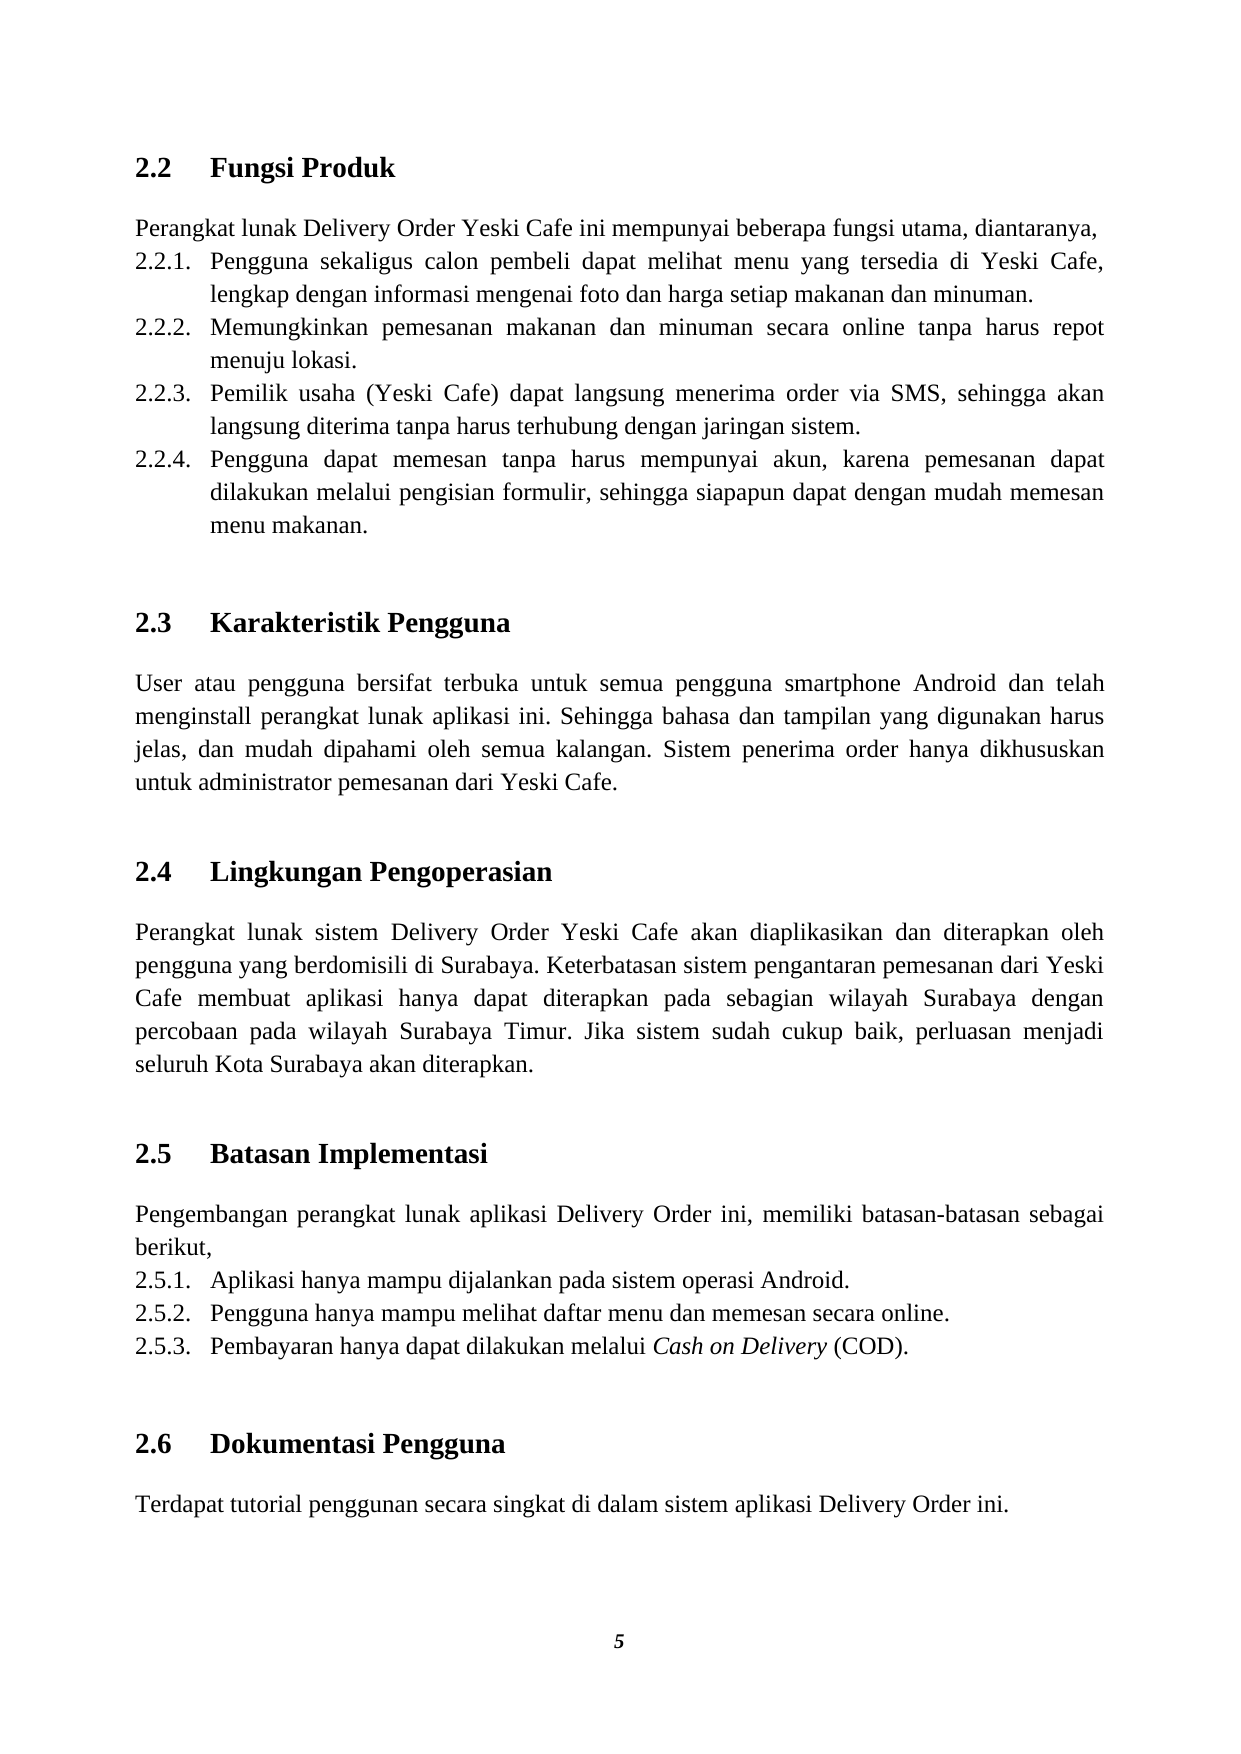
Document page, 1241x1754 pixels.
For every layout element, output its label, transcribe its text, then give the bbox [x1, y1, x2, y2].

list Pengguna hanya mampu melihat daftar menu dan memesan secara online. [135, 1298, 1105, 1327]
list Pemilik usaha (Yeski Cafe) dapat langsung menerima order via SMS, sehingga akan langsung diterima tanpa harus terhubung dengan jaringan sistem. [135, 378, 1105, 439]
list Memungkinkan pemesanan makanan dan minuman secara online tanpa harus repot menuju lokasi. [135, 312, 1105, 373]
subtitle Fungsi Produk [135, 150, 1105, 183]
list Pengguna dapat memesan tanpa harus mempunyai akun, karena pemesanan dapat dilakukan melalui pengisian formulir, sehingga siapapun dapat dengan mudah memesan menu makanan. [135, 444, 1105, 539]
list Pembayaran hanya dapat dilakukan melalui Cash on Delivery (COD). [135, 1331, 1105, 1359]
list Pengguna sekaligus calon pembeli dapat melihat menu yang tersedia di Yeski Cafe, lengkap dengan informasi mengenai foto dan harga setiap makanan dan minuman. [135, 246, 1105, 307]
subtitle Batasan Implementasi [135, 1136, 1105, 1169]
subtitle Karakteristik Pengguna [135, 605, 1105, 639]
text User atau pengguna bersifat terbuka untuk semua pengguna smartphone Android dan telah menginstall perangkat lunak aplikasi ini. Sehingga bahasa dan tampilan yang digunakan harus jelas, dan mudah dipahami oleh semua kalangan. Sistem penerima order hanya dikhususkan untuk administrator pemesanan dari Yeski Cafe. [135, 668, 1105, 796]
subtitle Lingkungan Pengoperasian [135, 854, 1105, 888]
text Pengembangan perangkat lunak aplikasi Delivery Order ini, memiliki batasan-batasan sebagai berikut, [135, 1199, 1105, 1261]
text Perangkat lunak Delivery Order Yeski Cafe ini mempunyai beberapa fungsi utama, diantaranya, [135, 213, 1105, 241]
subtitle Dokumentasi Pengguna [135, 1426, 1105, 1459]
text Terdapat tutorial penggunan secara singkat di dalam sistem aplikasi Delivery Order ini. [135, 1489, 1105, 1517]
text Perangkat lunak sistem Delivery Order Yeski Cafe akan diaplikasikan dan diterapkan oleh pengguna yang berdomisili di Surabaya. Keterbatasan sistem pengantaran pemesanan dari Yeski Cafe membuat aplikasi hanya dapat diterapkan pada sebagian wilayah Surabaya dengan percobaan pada wilayah Surabaya Timur. Jika sistem sudah cukup baik, perluasan menjadi seluruh Kota Surabaya akan diterapkan. [135, 917, 1105, 1078]
list Aplikasi hanya mampu dijalankan pada sistem operasi Android. [135, 1265, 1105, 1293]
